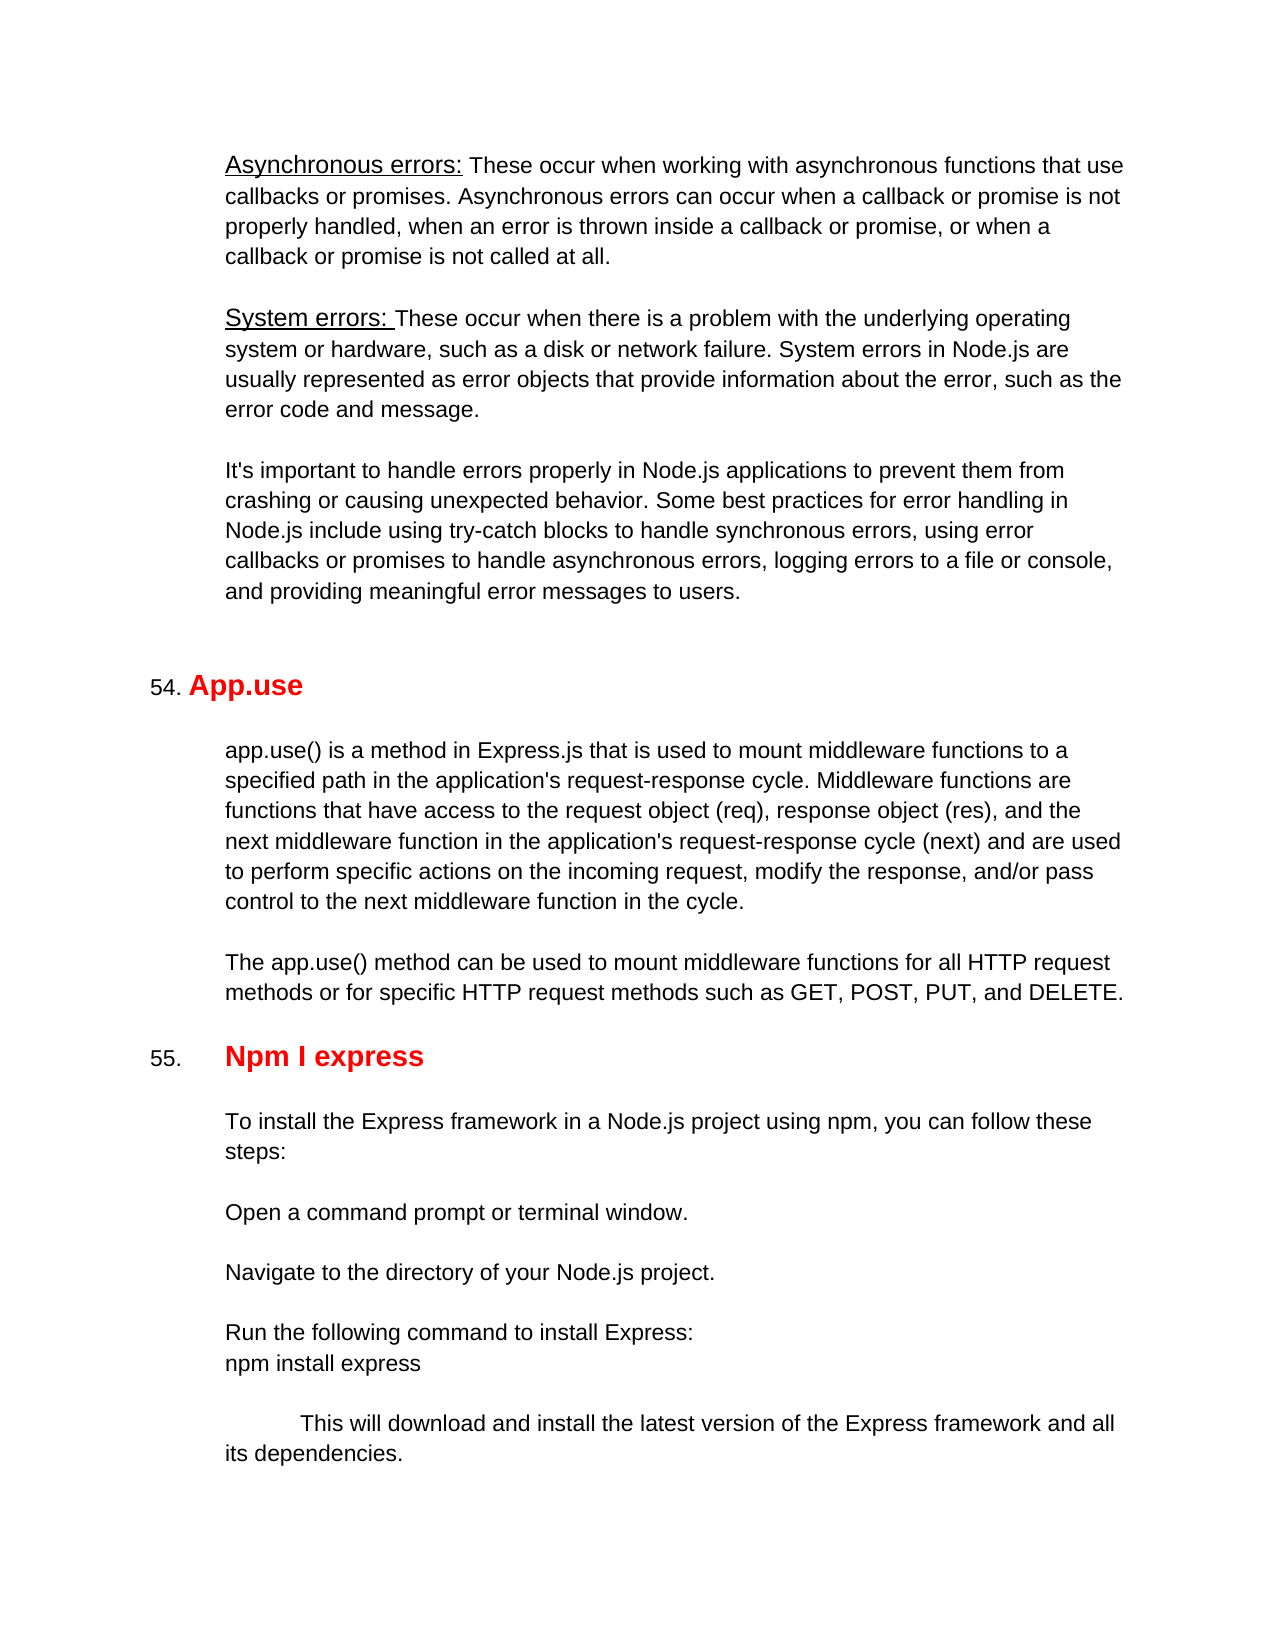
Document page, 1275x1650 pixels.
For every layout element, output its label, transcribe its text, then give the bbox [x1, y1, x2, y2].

text Navigate to the directory of your Node.js project. [225, 1259, 1125, 1285]
text Asynchronous errors: These occur when working with asynchronous functions that use callbacks or promises. Asynchronous errors can occur when a callback or promise is not properly handled, when an error is thrown inside a callback or promise, or when a callback or promise is not called at all. [225, 150, 1125, 269]
text To install the Express framework in a Node.js project using npm, you can follow these steps: [225, 1108, 1125, 1164]
text It's important to handle errors properly in Node.js applications to prevent them from crashing or causing unexpected behavior. Some best practices for error handling in Node.js include using try-catch blocks to handle synchronous errors, using error callbacks or promises to handle asynchronous errors, logging errors to a file or console, and providing meaningful error messages to users. [225, 457, 1125, 604]
text The app.use() method can be used to mount middleware functions for all HTTP request methods or for specific HTTP request methods such as GET, POST, PUT, and DELETE. [225, 948, 1125, 1005]
text npm install express [150, 1349, 1125, 1376]
text app.use() is a method in Express.js that is used to mount middleware functions to a specified path in the application's request-response cycle. Middleware functions are functions that have access to the request object (req), response object (res), and the next middleware function in the application's request-response cycle (next) and are used to perform specific actions on the incoming request, modify the response, and/or pass control to the next middleware function in the cycle. [225, 737, 1125, 914]
text System errors: These occur when there is a problem with the underlying operating system or hardware, such as a disk or network failure. System errors in Node.js are usually represented as error objects that provide information about the error, such as the error code and message. [225, 303, 1125, 423]
text Open a command prompt or terminal window. [225, 1198, 1125, 1225]
text 54. App.use [150, 668, 1125, 702]
text 55. Npm I express [150, 1039, 1125, 1073]
text This will download and install the latest version of the Express framework and all its dependencies. [225, 1410, 1125, 1467]
text Run the following command to install Express: [225, 1319, 1125, 1346]
